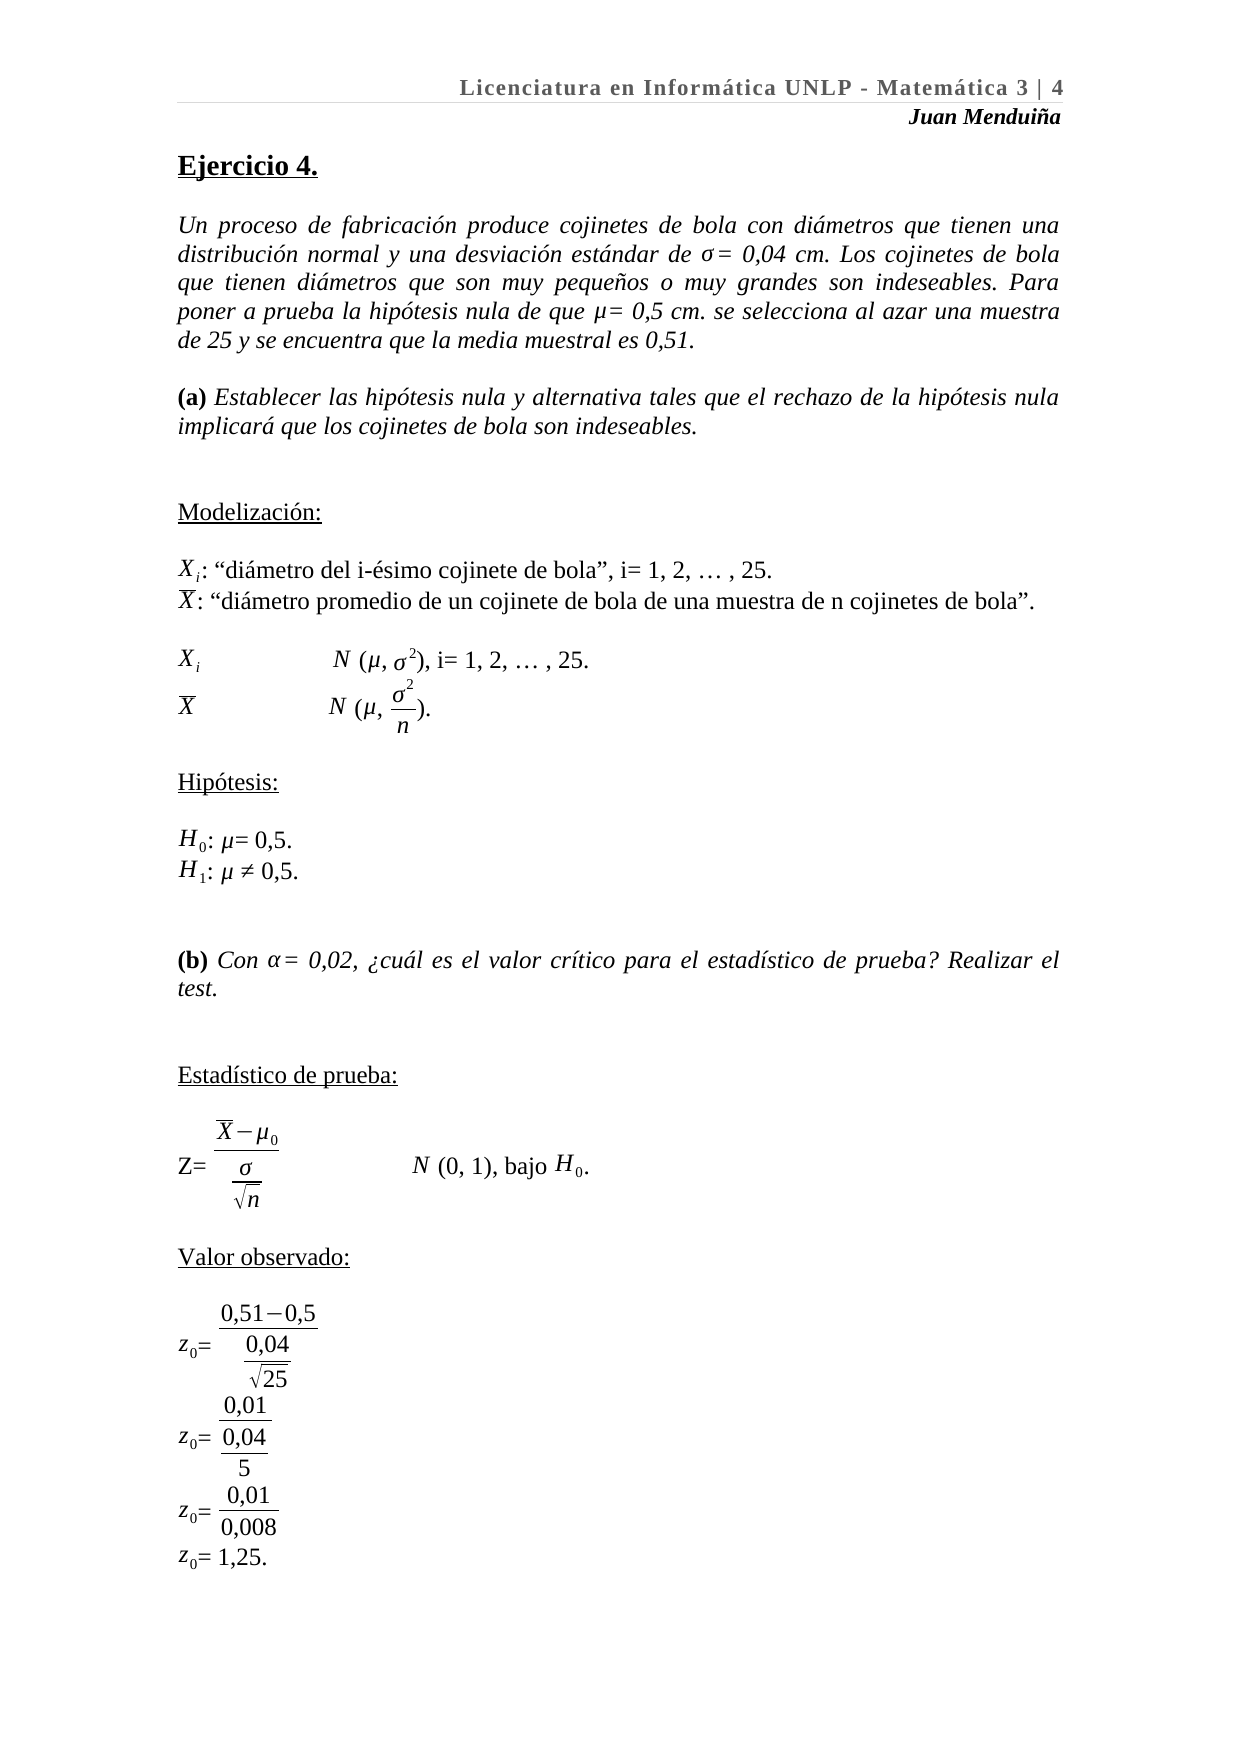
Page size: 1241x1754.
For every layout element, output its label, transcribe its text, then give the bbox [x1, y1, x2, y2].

text Ejercicio 4. [177, 148, 1063, 181]
text : “diámetro del i-ésimo cojinete de bola”, i= 1, 2, … , 25. [177, 555, 1063, 586]
text (b) Con = 0,02, ¿cuál es el valor crítico para el estadístico de prueba? Realizar el test. [177, 945, 1063, 1002]
text = [177, 1482, 1063, 1541]
text Modelización: [177, 497, 1063, 526]
text Hipótesis: [177, 767, 1063, 796]
text (, ), i= 1, 2, … , 25. [177, 644, 1063, 676]
text Valor observado: [177, 1242, 1063, 1271]
text Estadístico de prueba: [177, 1060, 1063, 1088]
text Un proceso de fabricación produce cojinetes de bola con diámetros que tienen una distribución normal y una desviación estándar de = 0,04 cm. Los cojinetes de bola que tienen diámetros que son muy pequeños o muy grandes son indeseables. Para poner a prueba la hipótesis nula de que = 0,5 cm. se selecciona al azar una muestra de 25 y se encuentra que la media muestral es 0,51. [177, 210, 1063, 354]
text : “diámetro promedio de un cojinete de bola de una muestra de n cojinetes de bola”. [177, 586, 1063, 615]
text (, ). [177, 676, 1063, 738]
text = [177, 1392, 1063, 1482]
text (a) Establecer las hipótesis nula y alternativa tales que el rechazo de la hipótesis nula implicará que los cojinetes de bola son indeseables. [177, 382, 1063, 440]
text : = 0,5. [177, 824, 1063, 856]
text : 0,5. [177, 856, 1063, 887]
text = 1,25. [177, 1541, 1063, 1572]
text Z= (0, 1), bajo . [177, 1117, 1063, 1213]
text = [177, 1299, 1063, 1392]
